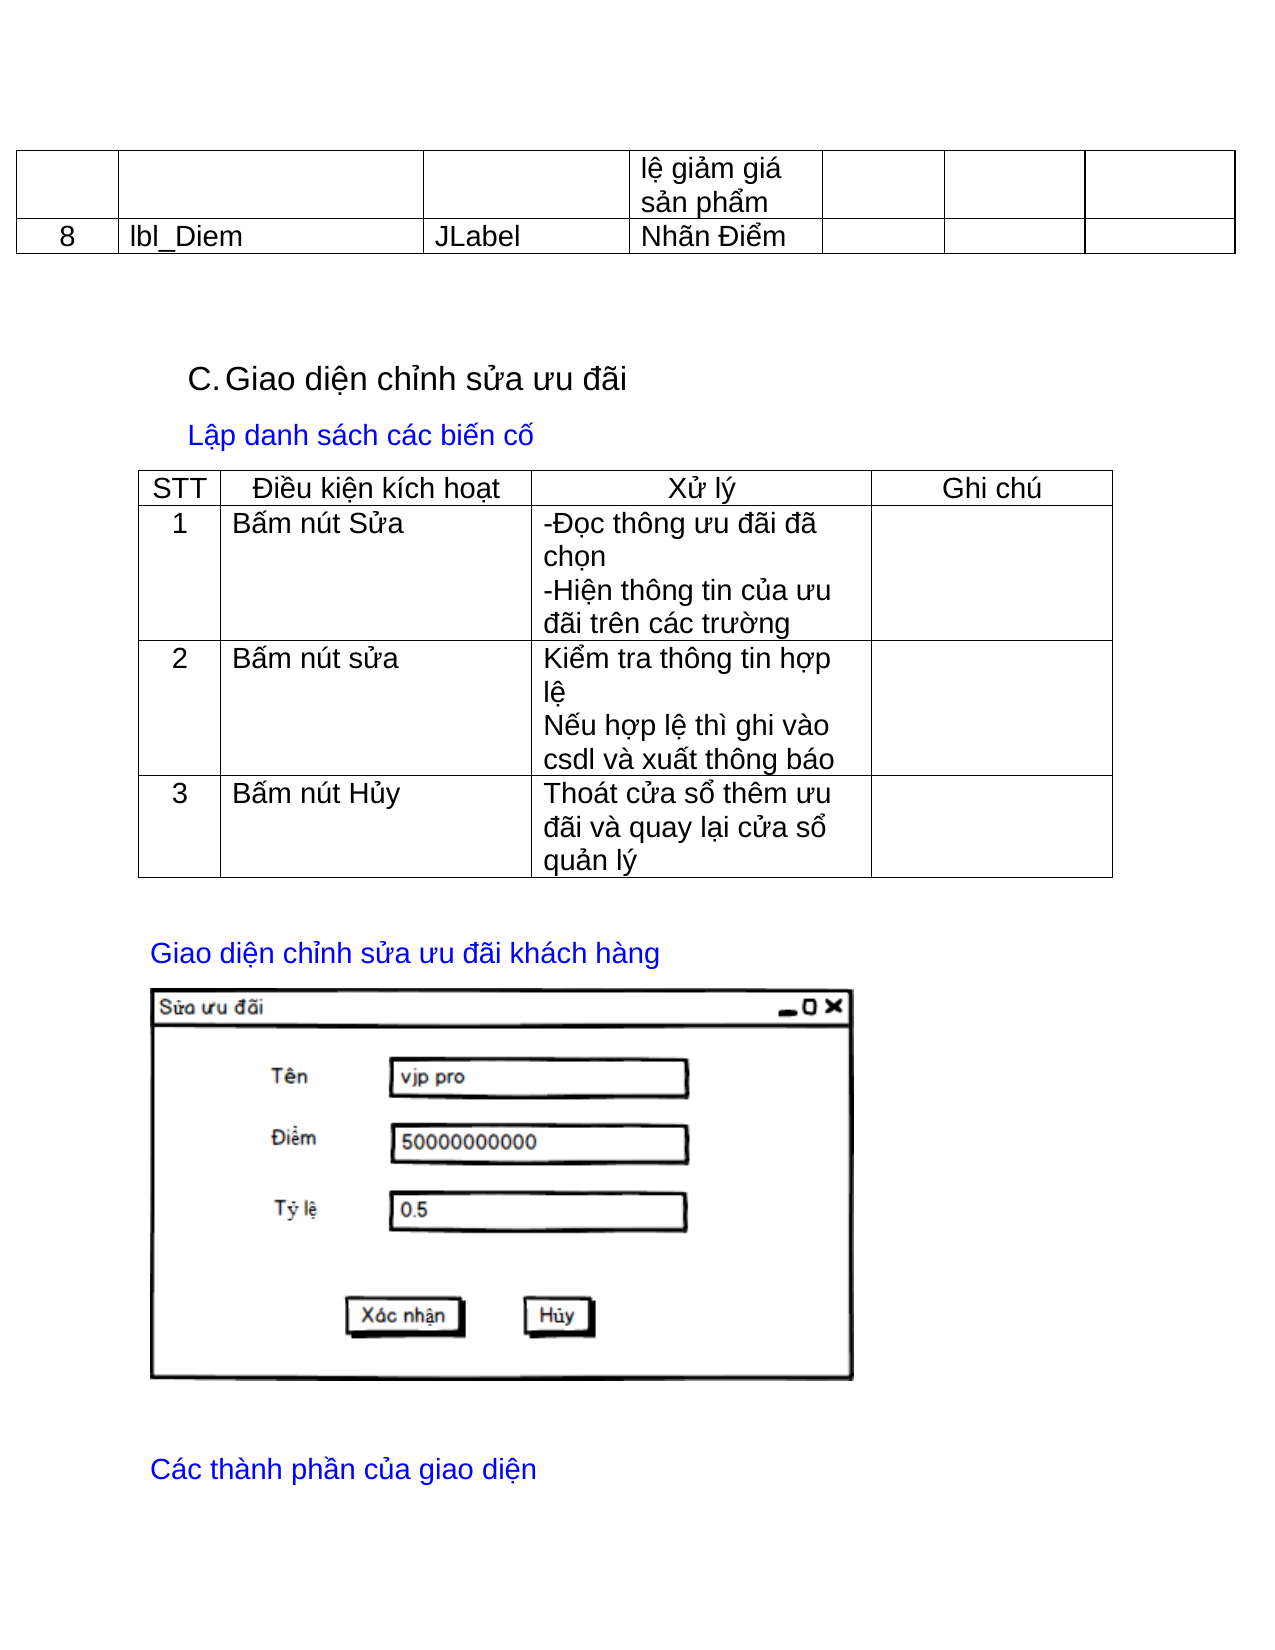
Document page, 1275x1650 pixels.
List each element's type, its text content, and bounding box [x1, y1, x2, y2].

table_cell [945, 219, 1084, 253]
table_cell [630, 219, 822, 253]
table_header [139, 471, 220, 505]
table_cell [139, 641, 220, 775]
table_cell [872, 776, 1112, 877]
text Các thành phần của giao diện [150, 1452, 1125, 1485]
list Giao diện chỉnh sửa ưu đãi [187, 359, 1125, 398]
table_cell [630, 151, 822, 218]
text Giao diện chỉnh sửa ưu đãi khách hàng [150, 936, 1125, 970]
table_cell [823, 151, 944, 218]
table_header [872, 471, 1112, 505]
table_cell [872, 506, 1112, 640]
picture [150, 988, 854, 1381]
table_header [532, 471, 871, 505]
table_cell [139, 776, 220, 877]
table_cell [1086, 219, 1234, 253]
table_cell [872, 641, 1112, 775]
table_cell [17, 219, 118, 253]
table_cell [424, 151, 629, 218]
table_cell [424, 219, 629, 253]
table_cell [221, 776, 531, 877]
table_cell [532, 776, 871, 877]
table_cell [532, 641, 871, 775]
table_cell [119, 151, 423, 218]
text Lập danh sách các biến cố [187, 417, 1125, 451]
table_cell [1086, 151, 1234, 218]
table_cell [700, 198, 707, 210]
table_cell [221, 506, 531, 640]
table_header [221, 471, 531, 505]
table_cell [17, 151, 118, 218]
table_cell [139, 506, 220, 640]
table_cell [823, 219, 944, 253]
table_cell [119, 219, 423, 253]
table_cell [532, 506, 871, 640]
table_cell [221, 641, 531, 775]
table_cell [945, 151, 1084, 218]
